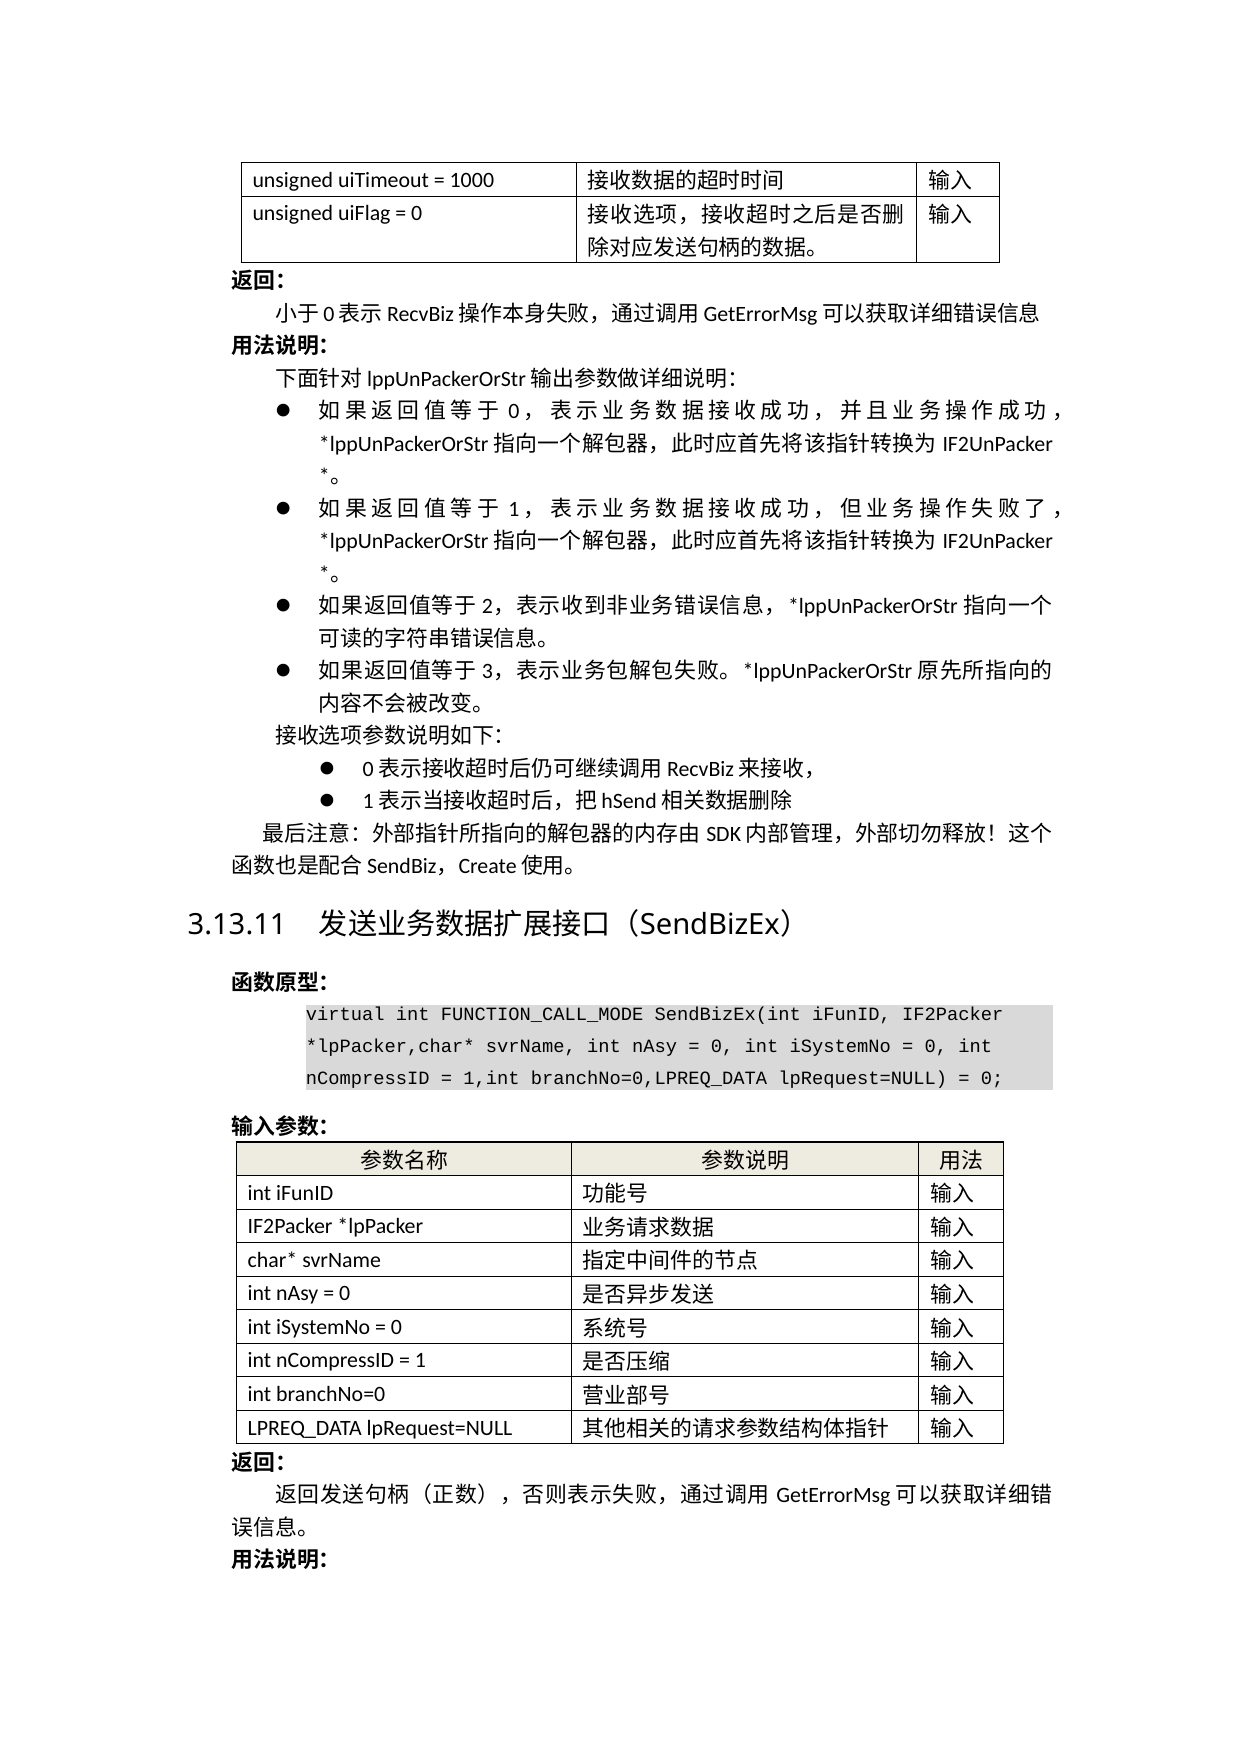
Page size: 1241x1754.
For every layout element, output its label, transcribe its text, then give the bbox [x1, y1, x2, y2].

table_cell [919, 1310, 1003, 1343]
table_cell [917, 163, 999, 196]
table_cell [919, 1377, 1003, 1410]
list 如果返回值等于2，表示收到非业务错误信息，*lppUnPackerOrStr指向一个可读的字符串错误信息。 [275, 588, 1053, 653]
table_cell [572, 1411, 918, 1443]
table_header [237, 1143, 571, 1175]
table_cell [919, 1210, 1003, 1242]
list 0表示接收超时后仍可继续调用RecvBiz来接收， [319, 750, 1053, 783]
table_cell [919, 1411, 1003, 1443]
text 返回： [231, 263, 1053, 295]
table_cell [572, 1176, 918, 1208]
list 用法说明： [231, 328, 1053, 360]
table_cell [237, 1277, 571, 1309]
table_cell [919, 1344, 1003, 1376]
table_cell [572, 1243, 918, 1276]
text 最后注意：外部指针所指向的解包器的内存由SDK内部管理，外部切勿释放！这个函数也是配合SendBiz，Create使用。 [231, 815, 1053, 880]
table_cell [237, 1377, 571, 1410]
list 如果返回值等于0，表示业务数据接收成功，并且业务操作成功，*lppUnPackerOrStr指向一个解包器，此时应首先将该指针转换为IF2UnPacker *。 [275, 393, 1053, 490]
text 函数原型： [231, 964, 1053, 997]
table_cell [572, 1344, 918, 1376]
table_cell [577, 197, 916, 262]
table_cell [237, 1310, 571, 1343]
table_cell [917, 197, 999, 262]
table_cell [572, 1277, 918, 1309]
text 输入参数： [231, 1109, 1053, 1141]
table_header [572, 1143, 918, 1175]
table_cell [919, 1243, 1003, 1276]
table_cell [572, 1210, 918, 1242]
subtitle 发送业务数据扩展接口（SendBizEx） [187, 901, 1053, 943]
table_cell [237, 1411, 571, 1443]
list 接收选项参数说明如下： [275, 718, 1053, 750]
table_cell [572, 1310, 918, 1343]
list 用法说明： [231, 1542, 1053, 1574]
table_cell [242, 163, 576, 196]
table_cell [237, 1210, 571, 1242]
text 小于0表示RecvBiz操作本身失败，通过调用GetErrorMsg可以获取详细错误信息 [231, 295, 1053, 328]
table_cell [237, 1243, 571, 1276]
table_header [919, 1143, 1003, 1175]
text virtual int FUNCTION_CALL_MODE SendBizEx(int iFunID, IF2Packer *lpPacker,char* svrName, int nAsy = 0, int iSystemNo = 0, int nCompressID = 1,int branchNo=0,LPREQ_DATA lpRequest=NULL) = 0; [306, 1005, 1053, 1090]
list 1表示当接收超时后，把hSend相关数据删除 [319, 783, 1053, 815]
text 返回： [231, 1444, 1053, 1477]
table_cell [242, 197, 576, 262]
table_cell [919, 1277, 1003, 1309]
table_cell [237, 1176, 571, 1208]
text 返回发送句柄（正数），否则表示失败，通过调用GetErrorMsg可以获取详细错误信息。 [231, 1477, 1053, 1542]
list 如果返回值等于1，表示业务数据接收成功，但业务操作失败了，*lppUnPackerOrStr指向一个解包器，此时应首先将该指针转换为IF2UnPacker *。 [275, 490, 1053, 588]
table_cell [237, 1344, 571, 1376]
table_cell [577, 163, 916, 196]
text 下面针对lppUnPackerOrStr输出参数做详细说明： [231, 360, 1053, 393]
list 如果返回值等于3，表示业务包解包失败。*lppUnPackerOrStr原先所指向的内容不会被改变。 [275, 653, 1053, 718]
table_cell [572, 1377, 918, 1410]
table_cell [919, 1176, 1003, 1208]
